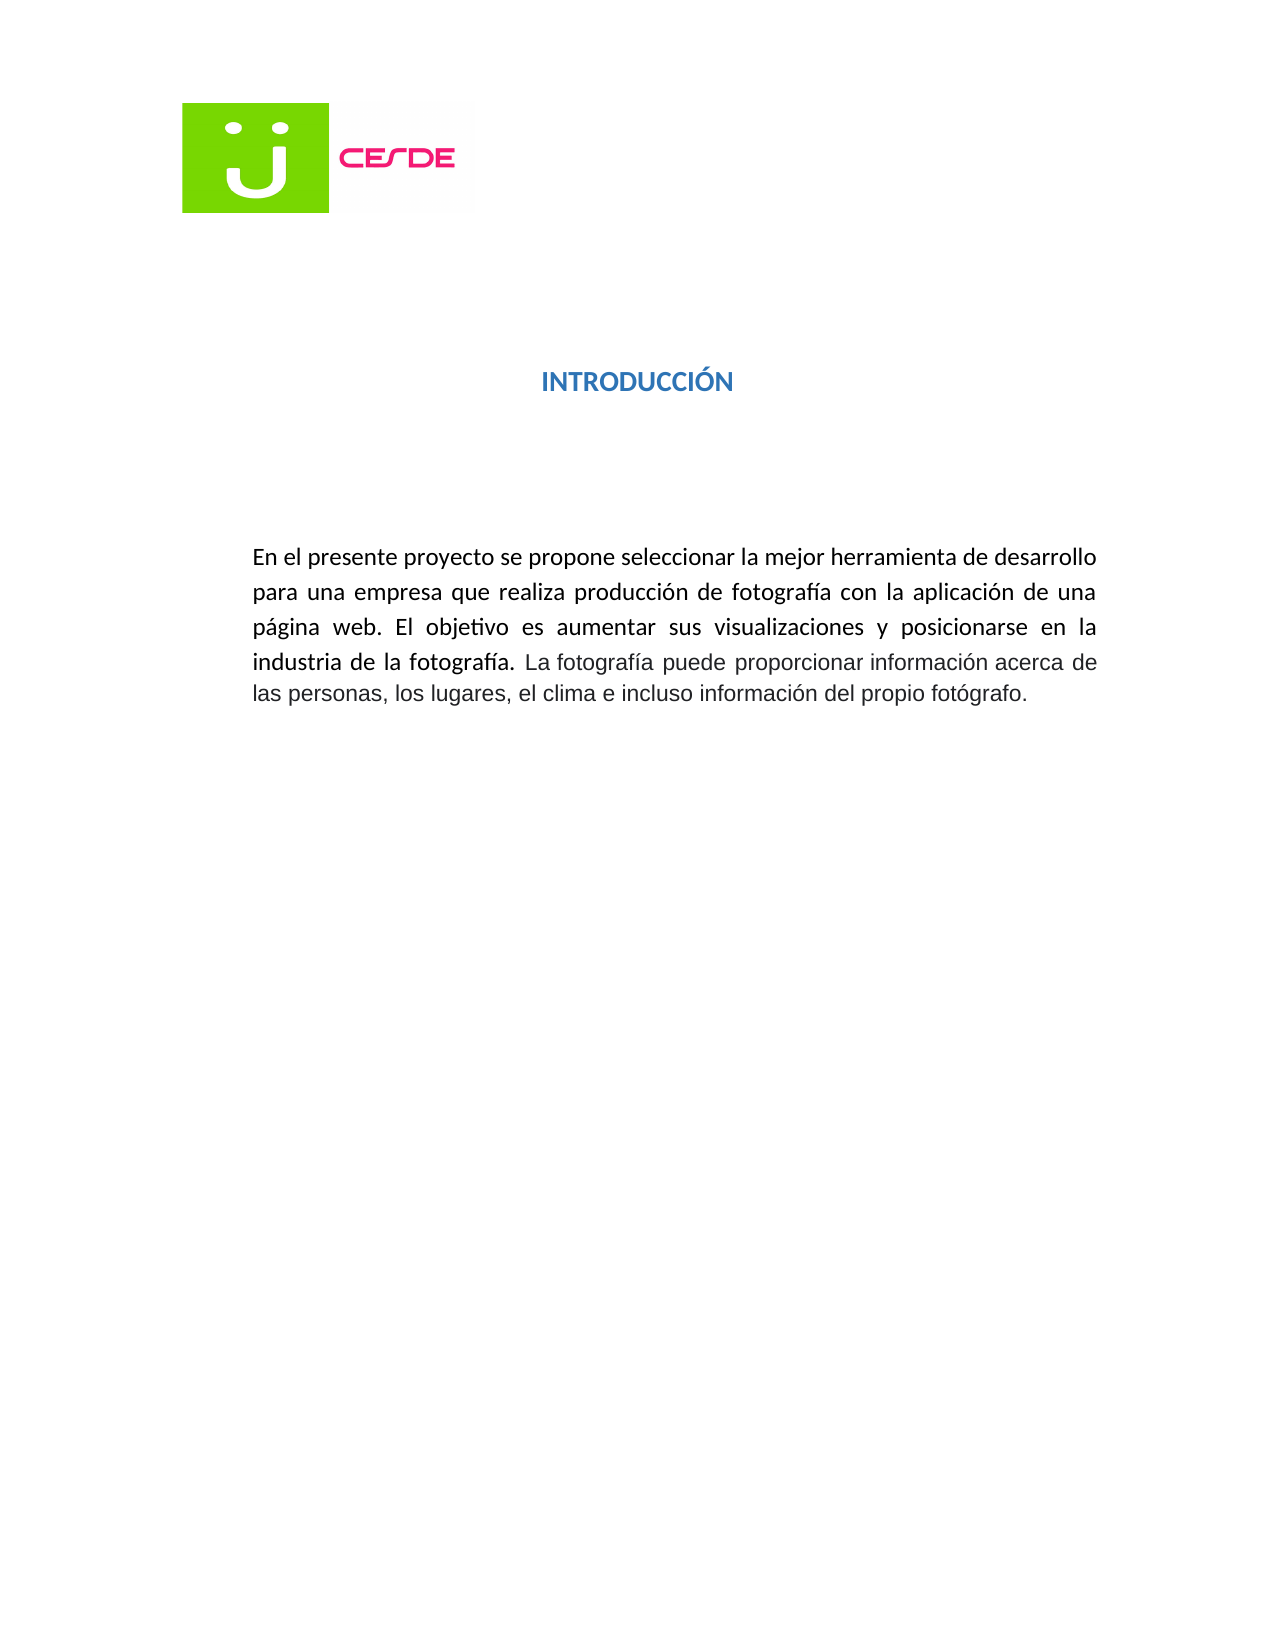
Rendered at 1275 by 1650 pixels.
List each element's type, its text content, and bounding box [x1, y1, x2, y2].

subtitle INTRODUCCIÓN [177, 363, 1098, 399]
picture [182, 101, 475, 213]
text En el presente proyecto se propone seleccionar la mejor herramienta de desarrollo para una empresa que realiza producción de fotografía con la aplicación de una página web. El objetivo es aumentar sus visualizaciones y posicionarse en la industria de la fotografía. La fotografía puede proporcionar información acerca de las personas, los lugares, el clima e incluso información del propio fotógrafo. [252, 541, 1098, 707]
